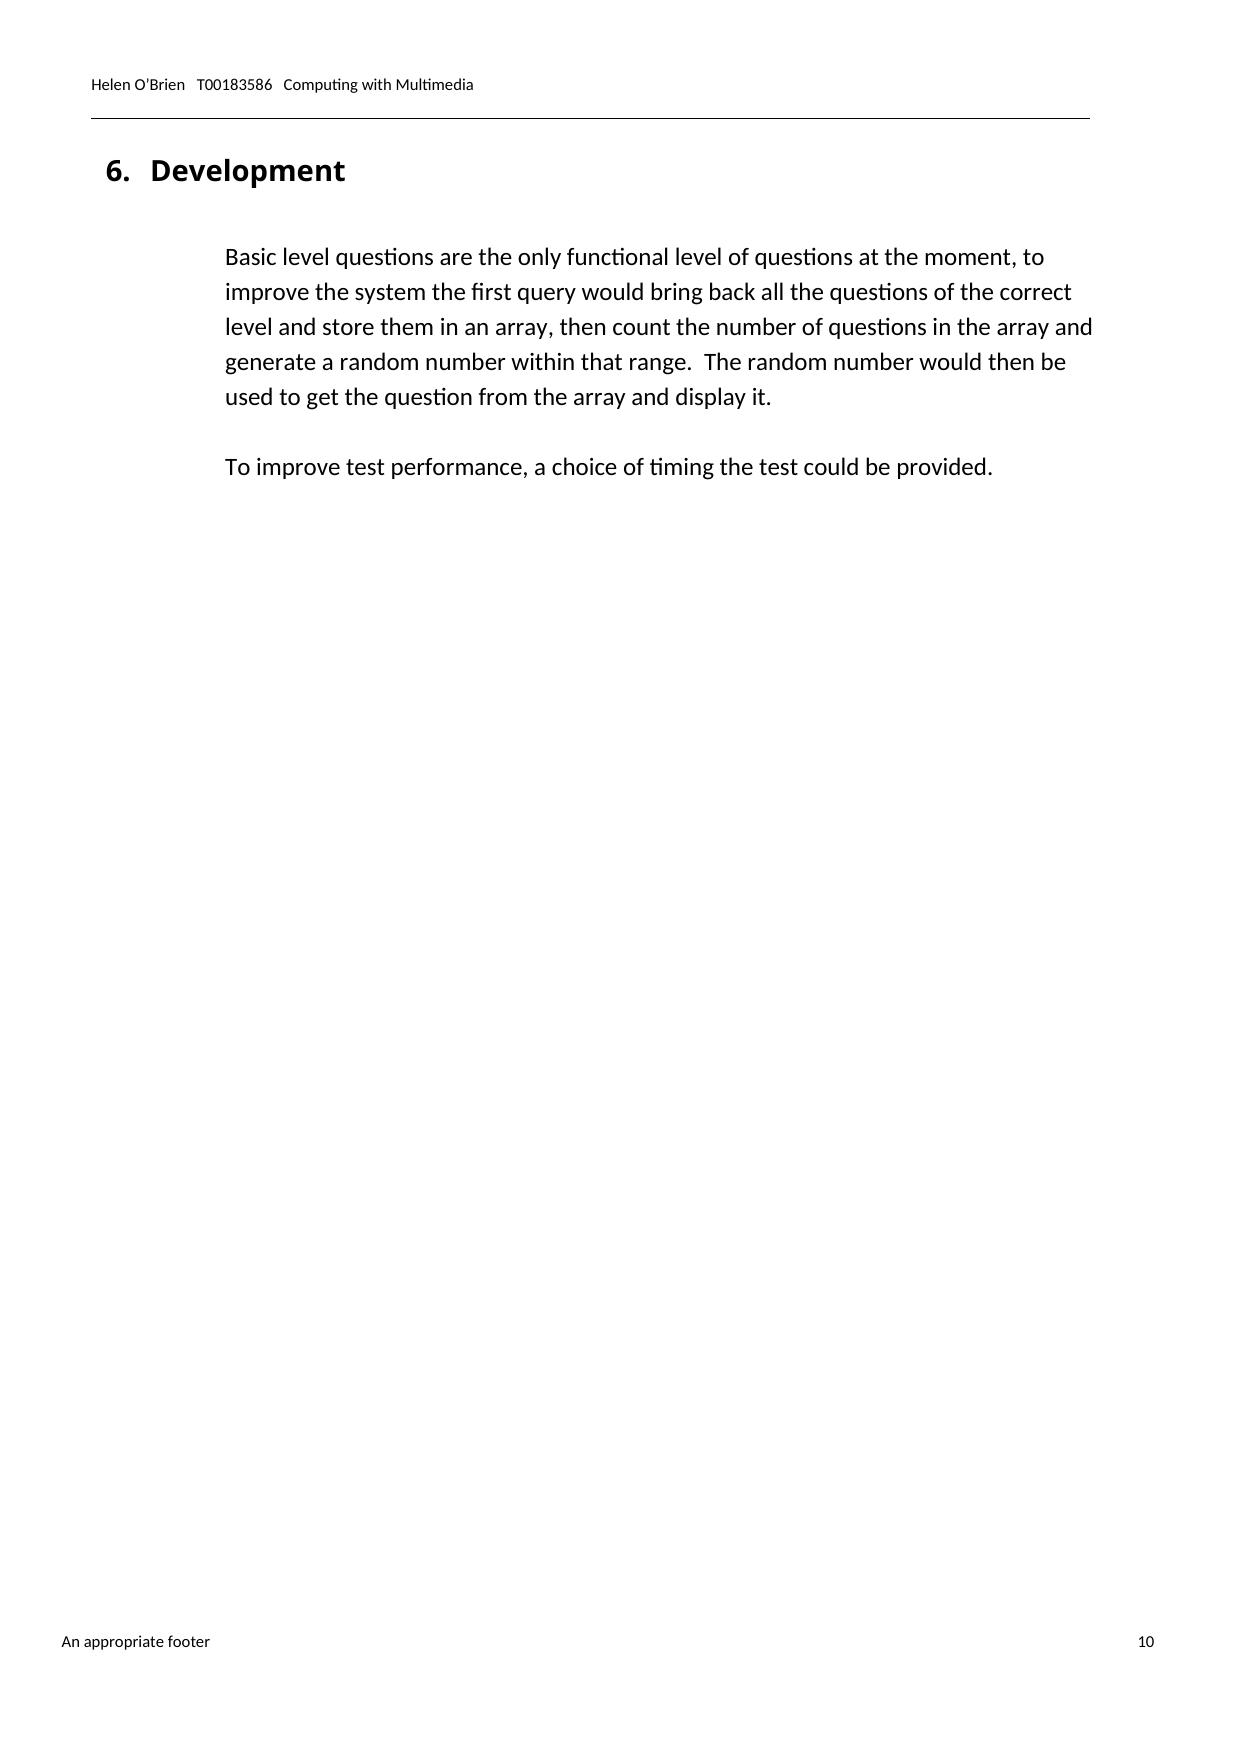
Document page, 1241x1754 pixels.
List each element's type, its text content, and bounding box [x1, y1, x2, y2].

text Basic level questions are the only functional level of questions at the moment, to improve the system the first query would bring back all the questions of the correct level and store them in an array, then count the number of questions in the array and generate a random number within that range. The random number would then be used to get the question from the array and display it. [225, 241, 1107, 412]
subtitle Development [106, 150, 1107, 190]
text To improve test performance, a choice of timing the test could be provided. [225, 451, 1107, 482]
